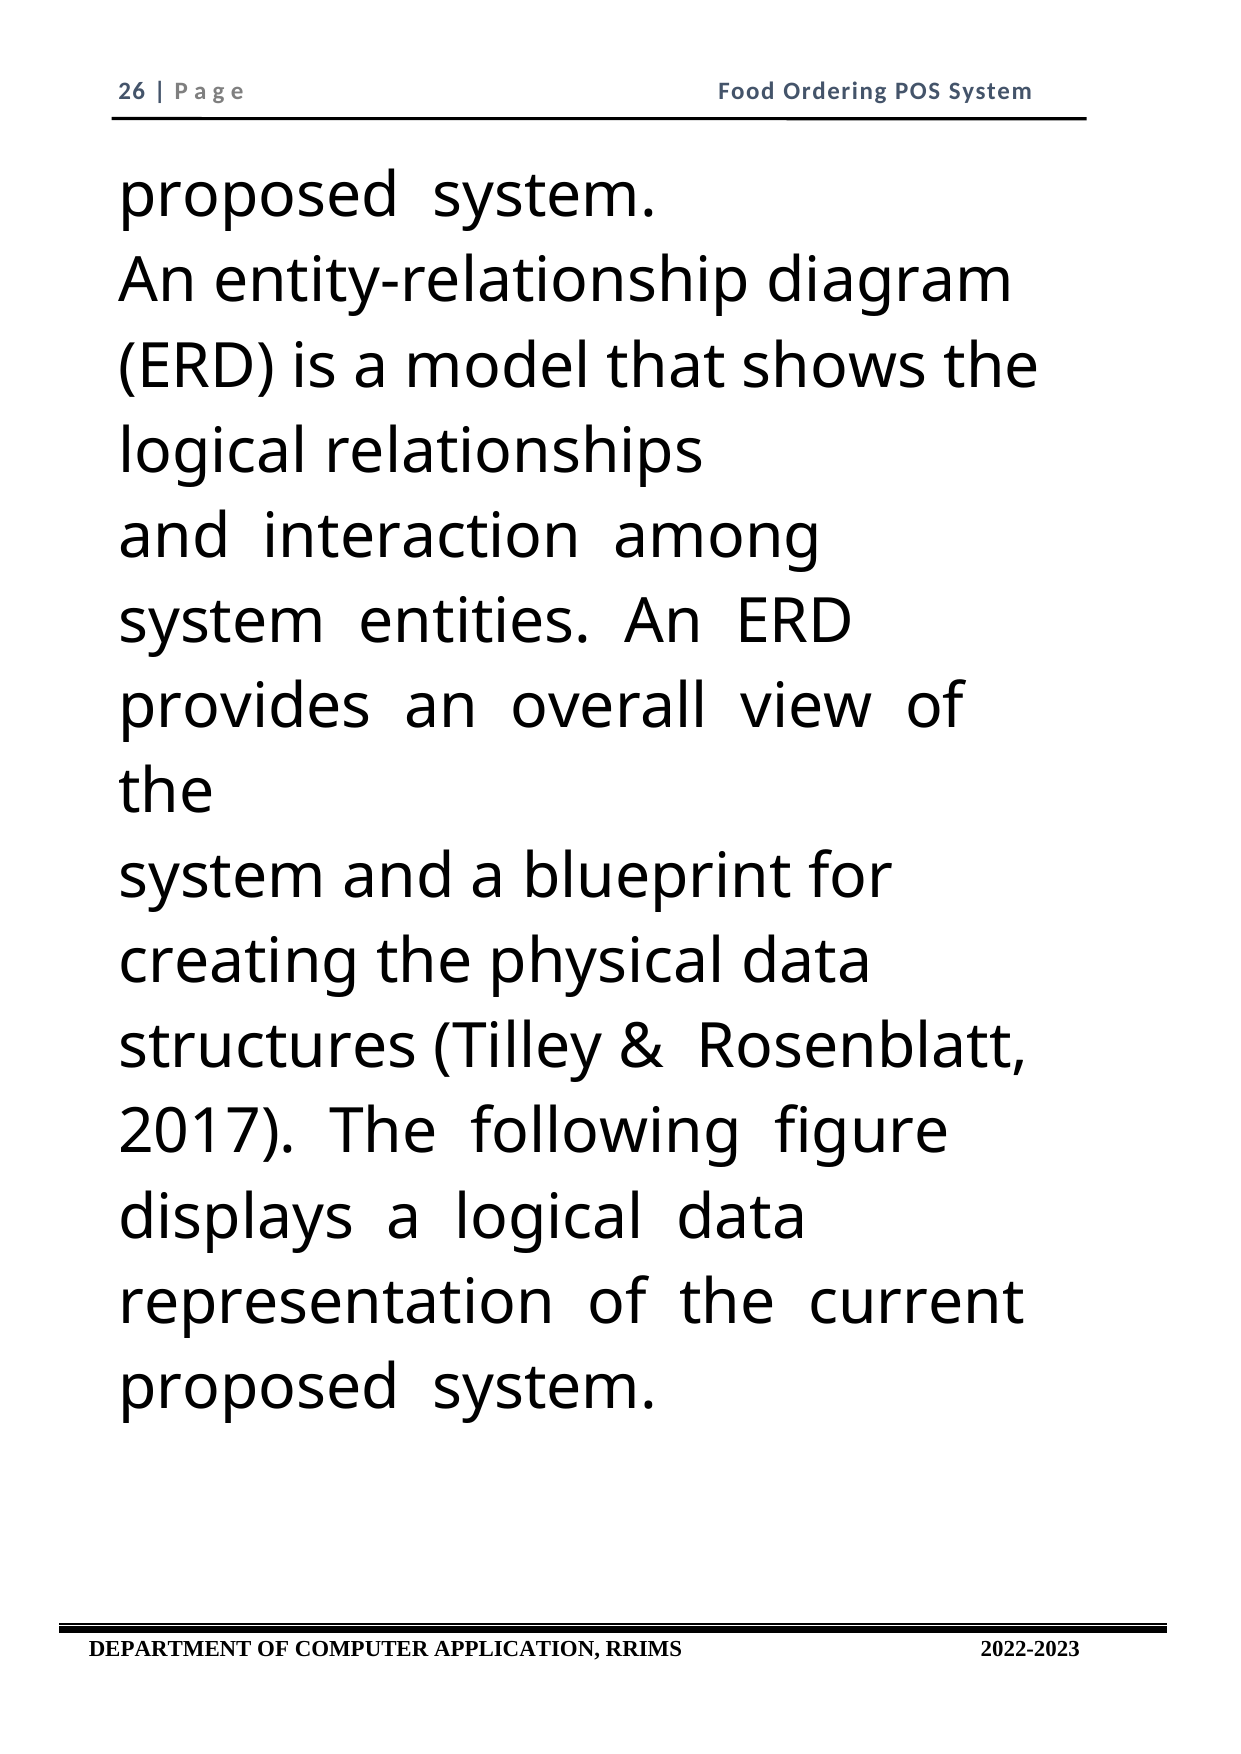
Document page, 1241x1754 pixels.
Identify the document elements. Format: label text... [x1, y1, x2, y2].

text 2017). The following figure displays a logical data representation of the current [118, 1086, 1053, 1341]
text An entity-relationship diagram (ERD) is a model that shows the logical relationships [118, 235, 1053, 490]
text system and a blueprint for creating the physical data structures (Tilley & Rosenblatt, [118, 831, 1053, 1086]
text and interaction among system entities. An ERD provides an overall view of the [118, 490, 1053, 831]
text proposed system. [118, 1341, 1053, 1427]
text proposed system. [118, 150, 1053, 235]
